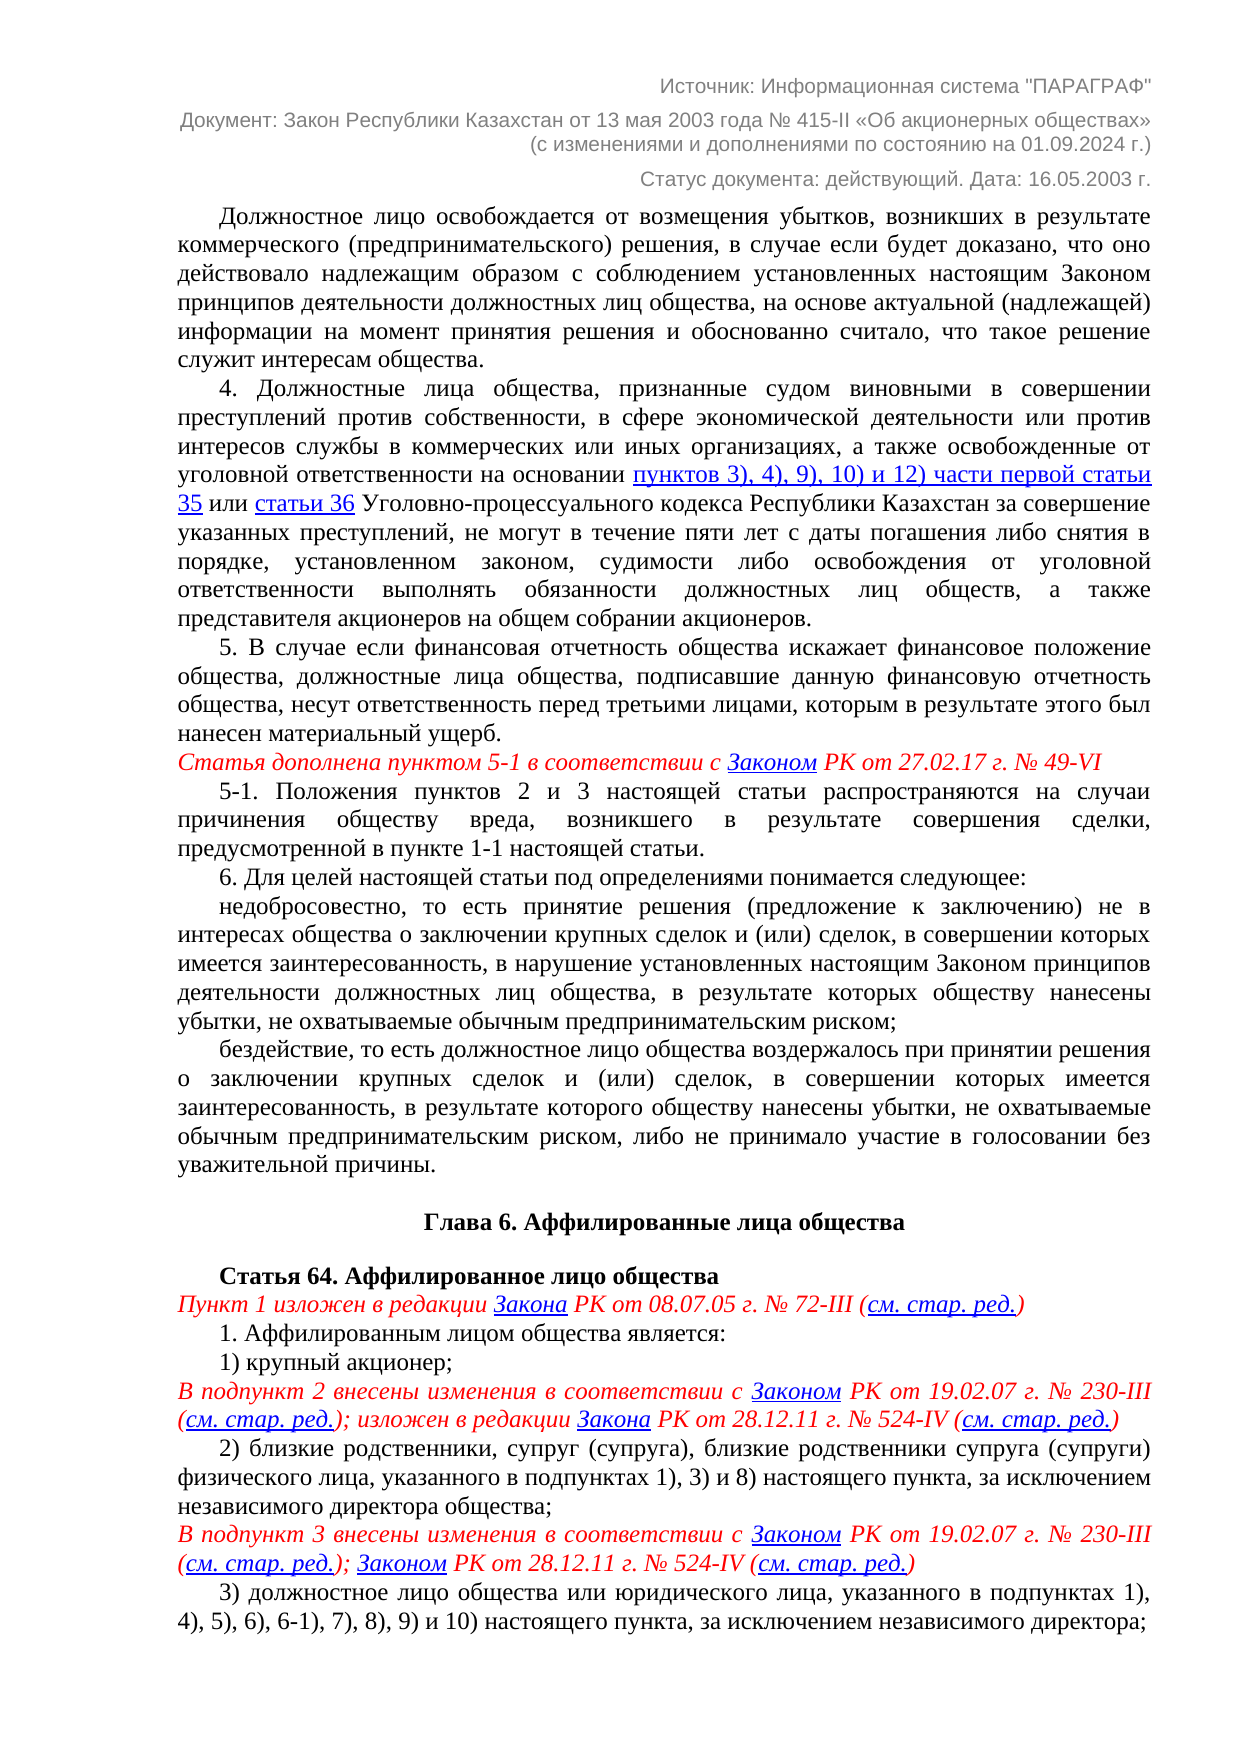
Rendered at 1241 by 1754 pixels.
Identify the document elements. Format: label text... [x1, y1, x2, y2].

text 3) должностное лицо общества или юридического лица, указанного в подпунктах 1), 4), 5), 6), 6-1), 7), 8), 9) и 10) настоящего пункта, за исключением независимого директора; [177, 1577, 1152, 1634]
text 6. Для целей настоящей статьи под определениями понимается следующее: [177, 862, 1152, 891]
text бездействие, то есть должностное лицо общества воздержалось при принятии решения о заключении крупных сделок и (или) сделок, в совершении которых имеется заинтересованность, в результате которого обществу нанесены убытки, не охватываемые обычным предпринимательским риском, либо не принимало участие в голосовании без уважительной причины. [177, 1034, 1152, 1178]
text Пункт 1 изложен в редакции Закона РК от 08.07.05 г. № 72-III (см. стар. ред.) [177, 1289, 1152, 1318]
text В подпункт 2 внесены изменения в соответствии с Законом РК от 19.02.07 г. № 230-III (см. стар. ред.); изложен в редакции Закона РК от 28.12.11 г. № 524-IV (см. стар. ред.) [177, 1376, 1152, 1433]
text Глава 6. Аффилированные лица общества [177, 1207, 1152, 1236]
text 5-1. Положения пунктов 2 и 3 настоящей статьи распространяются на случаи причинения обществу вреда, возникшего в результате совершения сделки, предусмотренной в пункте 1-1 настоящей статьи. [177, 776, 1152, 862]
text недобросовестно, то есть принятие решения (предложение к заключению) не в интересах общества о заключении крупных сделок и (или) сделок, в совершении которых имеется заинтересованность, в нарушение установленных настоящим Законом принципов деятельности должностных лиц общества, в результате которых обществу нанесены убытки, не охватываемые обычным предпринимательским риском; [177, 891, 1152, 1034]
text 2) близкие родственники, супруг (супруга), близкие родственники супруга (супруги) физического лица, указанного в подпунктах 1), 3) и 8) настоящего пункта, за исключением независимого директора общества; [177, 1433, 1152, 1519]
text Статья 64. Аффилированное лицо общества [177, 1261, 1152, 1289]
text В подпункт 3 внесены изменения в соответствии с Законом РК от 19.02.07 г. № 230-III (см. стар. ред.); Законом РК от 28.12.11 г. № 524-IV (см. стар. ред.) [177, 1519, 1152, 1577]
text 1. Аффилированным лицом общества является: [177, 1318, 1152, 1347]
text 4. Должностные лица общества, признанные судом виновными в совершении преступлений против собственности, в сфере экономической деятельности или против интересов службы в коммерческих или иных организациях, а также освобожденные от уголовной ответственности на основании пунктов 3), 4), 9), 10) и 12) части первой статьи 35 или статьи 36 Уголовно-процессуального кодекса Республики Казахстан за совершение указанных преступлений, не могут в течение пяти лет с даты погашения либо снятия в порядке, установленном законом, судимости либо освобождения от уголовной ответственности выполнять обязанности должностных лиц обществ, а также представителя акционеров на общем собрании акционеров. [177, 373, 1152, 632]
text Должностное лицо освобождается от возмещения убытков, возникших в результате коммерческого (предпринимательского) решения, в случае если будет доказано, что оно действовало надлежащим образом с соблюдением установленных настоящим Законом принципов деятельности должностных лиц общества, на основе актуальной (надлежащей) информации на момент принятия решения и обоснованно считало, что такое решение служит интересам общества. [177, 201, 1152, 373]
text 5. В случае если финансовая отчетность общества искажает финансовое положение общества, должностные лица общества, подписавшие данную финансовую отчетность общества, несут ответственность перед третьими лицами, которым в результате этого был нанесен материальный ущерб. [177, 632, 1152, 747]
text Статья дополнена пунктом 5-1 в соответствии с Законом РК от 27.02.17 г. № 49-VI [177, 747, 1152, 776]
text 1) крупный акционер; [177, 1347, 1152, 1376]
